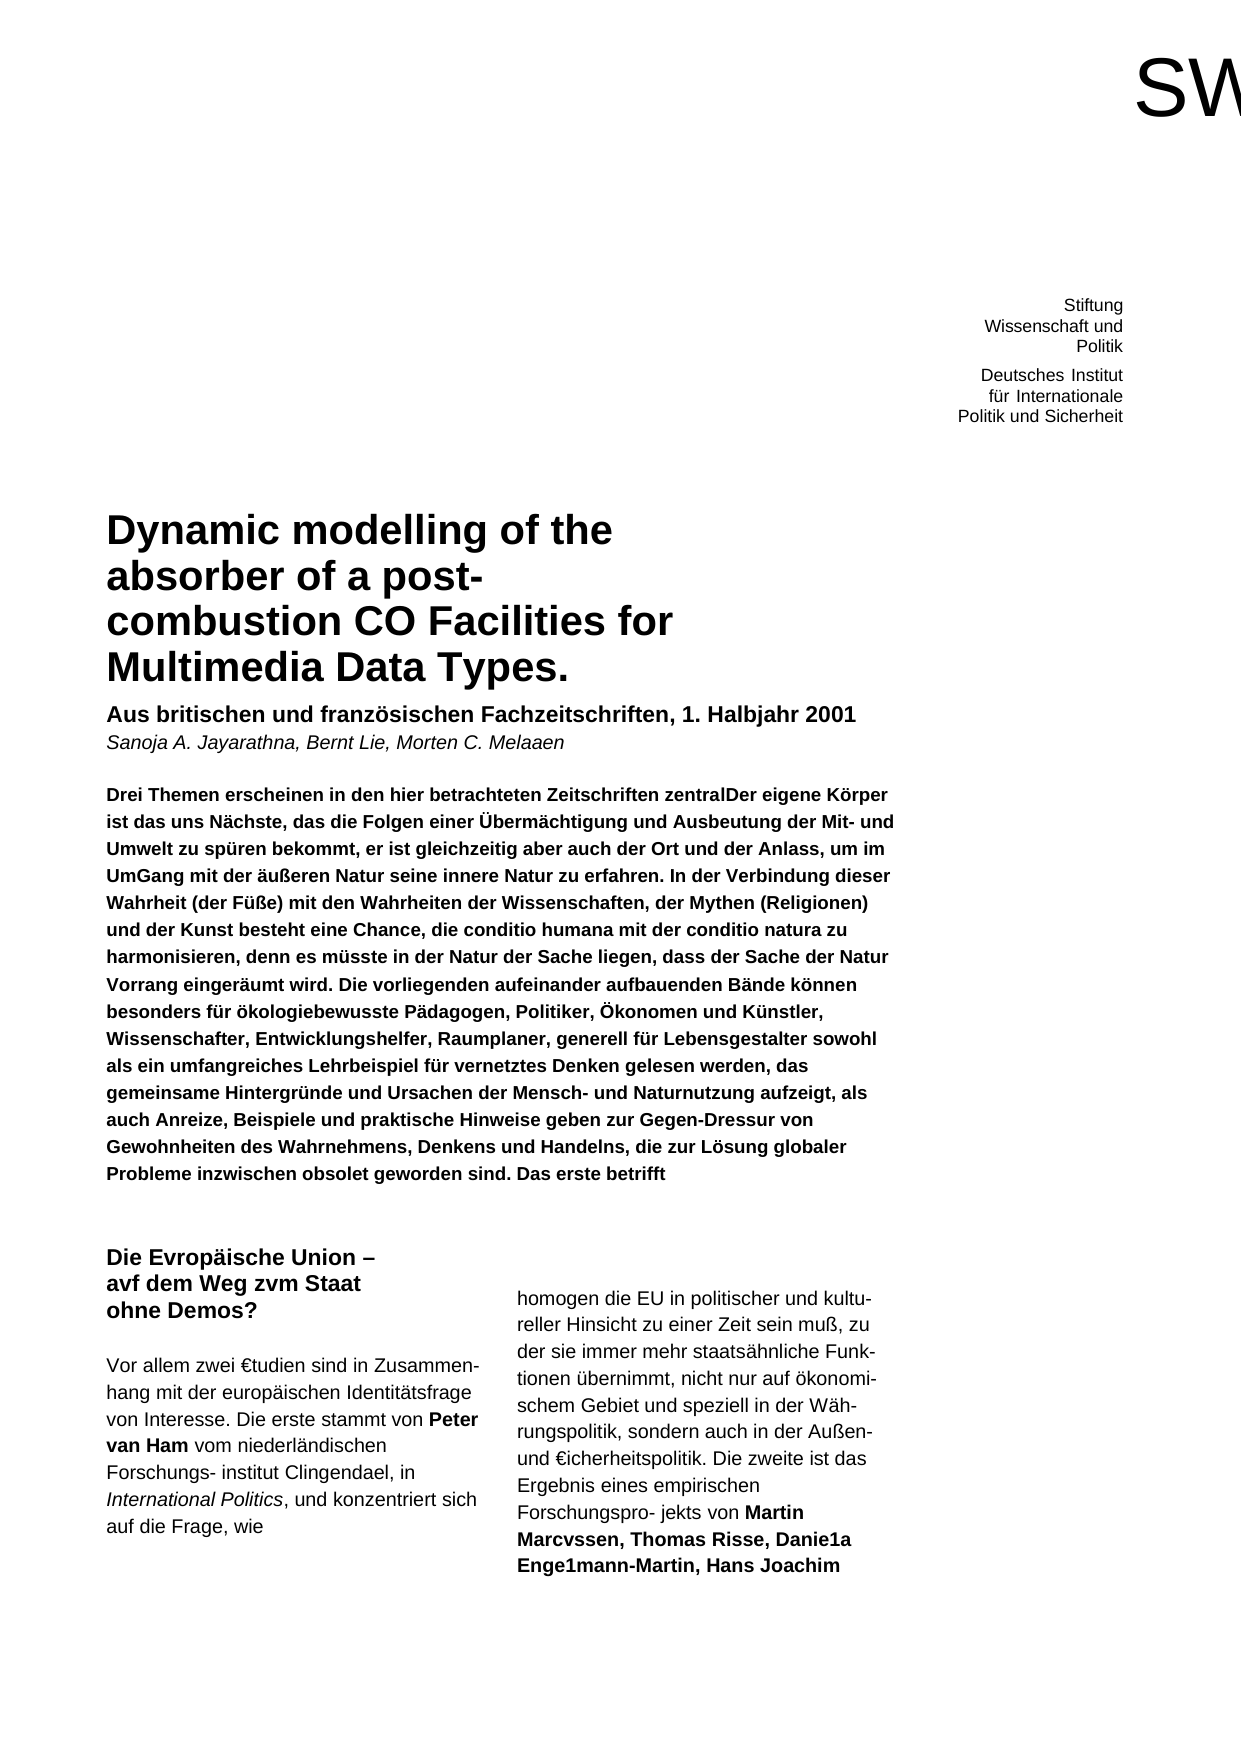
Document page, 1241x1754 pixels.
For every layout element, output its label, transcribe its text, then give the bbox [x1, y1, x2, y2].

text Politik [94, 336, 1123, 356]
subtitle Vor allem zwei €tudien sind in Zusammen- hang mit der europäischen Identitätsfrage von Interesse. Die erste stammt von Peter van Ham vom niederländischen Forschungs- institut Clingendael, in International Politics, und konzentriert sich auf die Frage, wie [106, 1354, 490, 1537]
subtitle Aus britischen und französischen Fachzeitschriften, 1. Halbjahr 2001 [106, 701, 1134, 727]
text Stiftung Wissenschaft und [982, 295, 1123, 336]
text homogen die EU in politischer und kultu- reller Hinsicht zu einer Zeit sein muß, zu der sie immer mehr staatsähnliche Funk- tionen übernimmt, nicht nur auf ökonomi- schem Gebiet und speziell in der Wäh- rungspolitik, sondern auch in der Außen- und €icherheitspolitik. Die zweite ist das Ergebnis eines empirischen Forschungspro- jekts von Martin Marcvssen, Thomas Risse, Danie1a Enge1mann-Martin, Hans Joachim [517, 1286, 901, 1577]
text Drei Themen erscheinen in den hier betrachteten Zeitschriften zentralDer eigene Körper ist das uns Nächste, das die Folgen einer Übermächtigung und Ausbeutung der Mit- und Umwelt zu spüren bekommt, er ist gleichzeitig aber auch der Ort und der Anlass, um im UmGang mit der äußeren Natur seine innere Natur zu erfahren. In der Verbindung dieser Wahrheit (der Füße) mit den Wahrheiten der Wissenschaften, der Mythen (Religionen) und der Kunst besteht eine Chance, die conditio humana mit der conditio natura zu harmonisieren, denn es müsste in der Natur der Sache liegen, dass der Sache der Natur Vorrang eingeräumt wird. Die vorliegenden aufeinander aufbauenden Bände können besonders für ökologiebewusste Pädagogen, Politiker, Ökonomen und Künstler, Wissenschafter, Entwicklungshelfer, Raumplaner, generell für Lebensgestalter sowohl als ein umfangreiches Lehrbeispiel für vernetztes Denken gelesen werden, das gemeinsame Hintergründe und Ursachen der Mensch- und Naturnutzung aufzeigt, als auch Anreize, Beispiele und praktische Hinweise geben zur Gegen-Dressur von Gewohnheiten des Wahrnehmens, Denkens und Handelns, die zur Lösung globaler Probleme inzwischen obsolet geworden sind. Das erste betrifft [106, 784, 897, 1184]
subtitle Die Evropäische Union – avf dem Weg zvm Staat ohne Demos? [106, 1243, 376, 1323]
text Deutsches Institut für Internationale Politik und Sicherheit [949, 365, 1123, 426]
text Dynamic modelling of the absorber of a post-combustion CO Facilities for Multimedia Data Types. [106, 508, 718, 690]
text Sanoja A. Jayarathna, Bernt Lie, Morten C. Melaaen [106, 731, 1134, 754]
